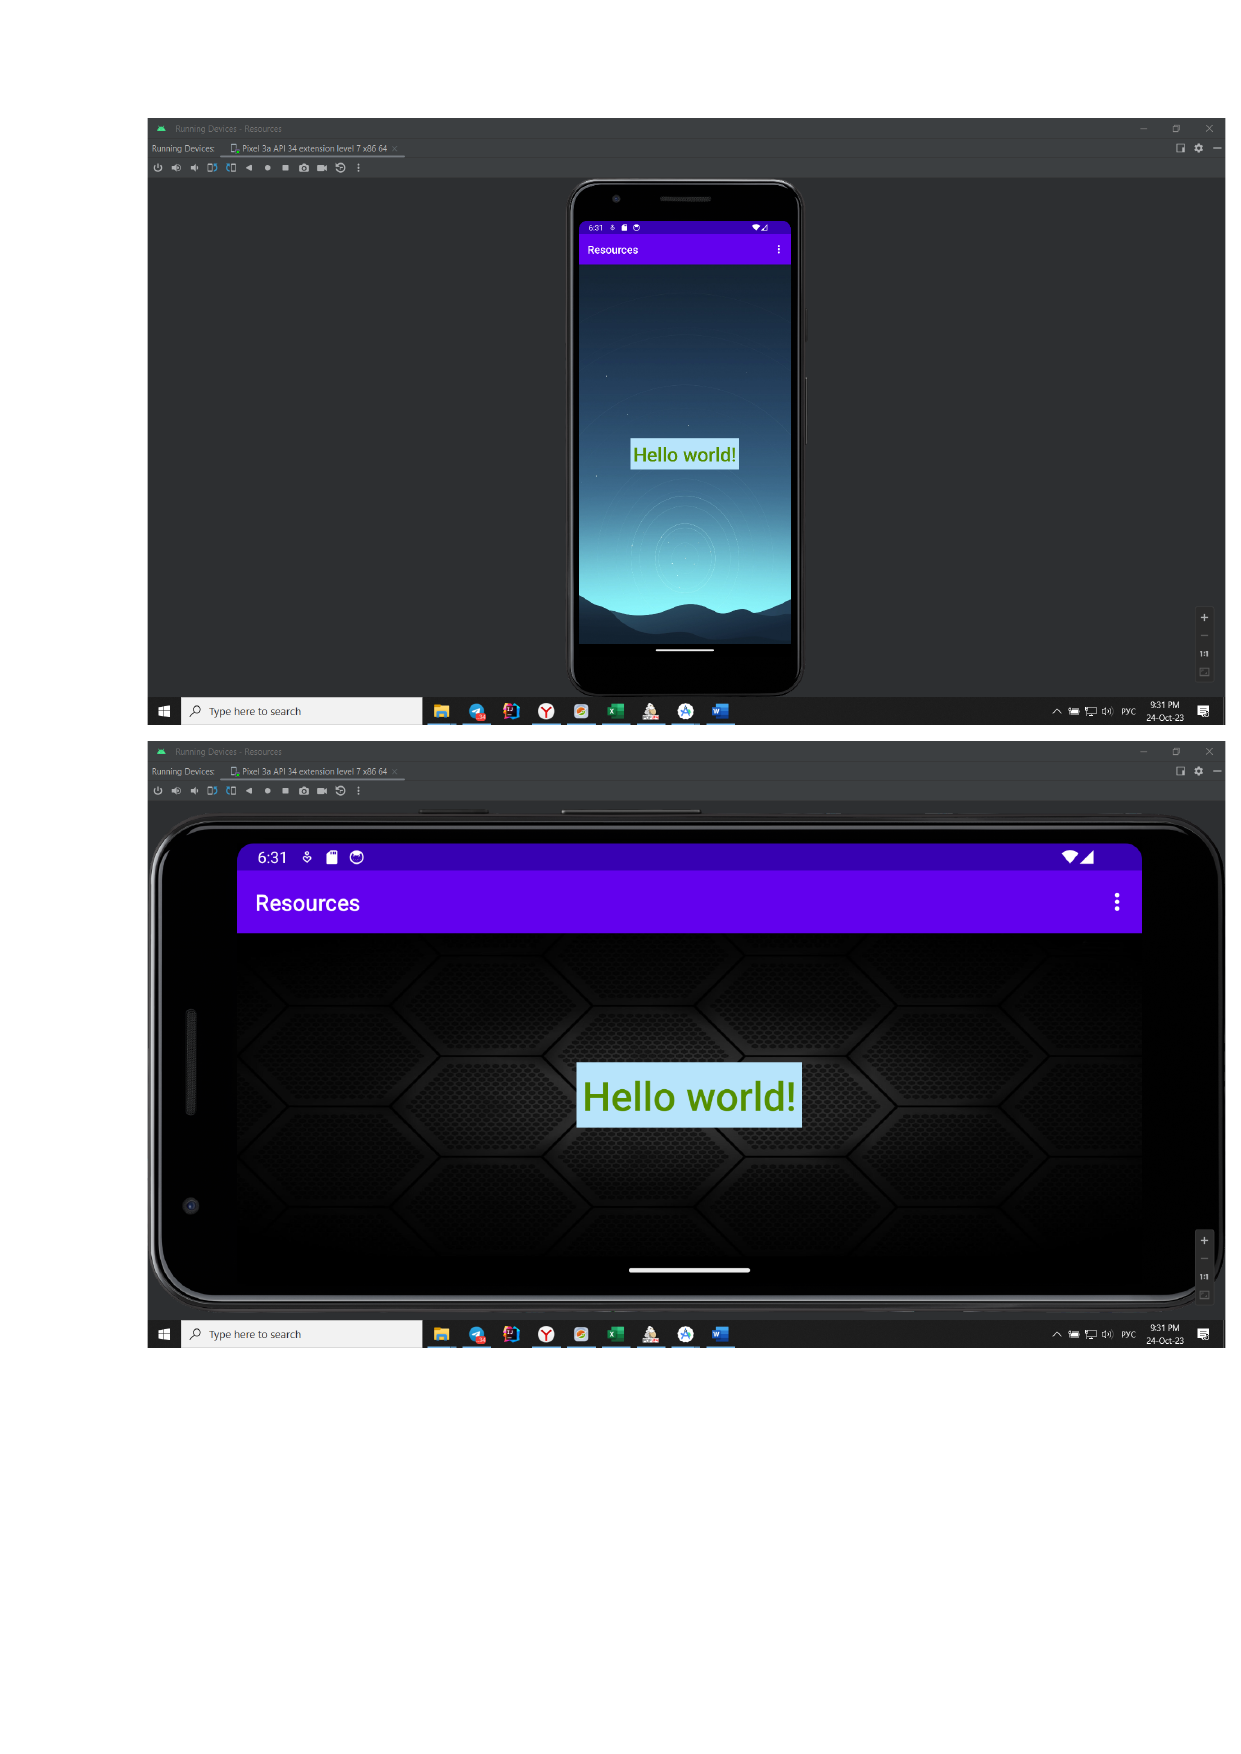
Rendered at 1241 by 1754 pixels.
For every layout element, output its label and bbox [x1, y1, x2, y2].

picture [147, 741, 1226, 1348]
picture [147, 118, 1226, 725]
